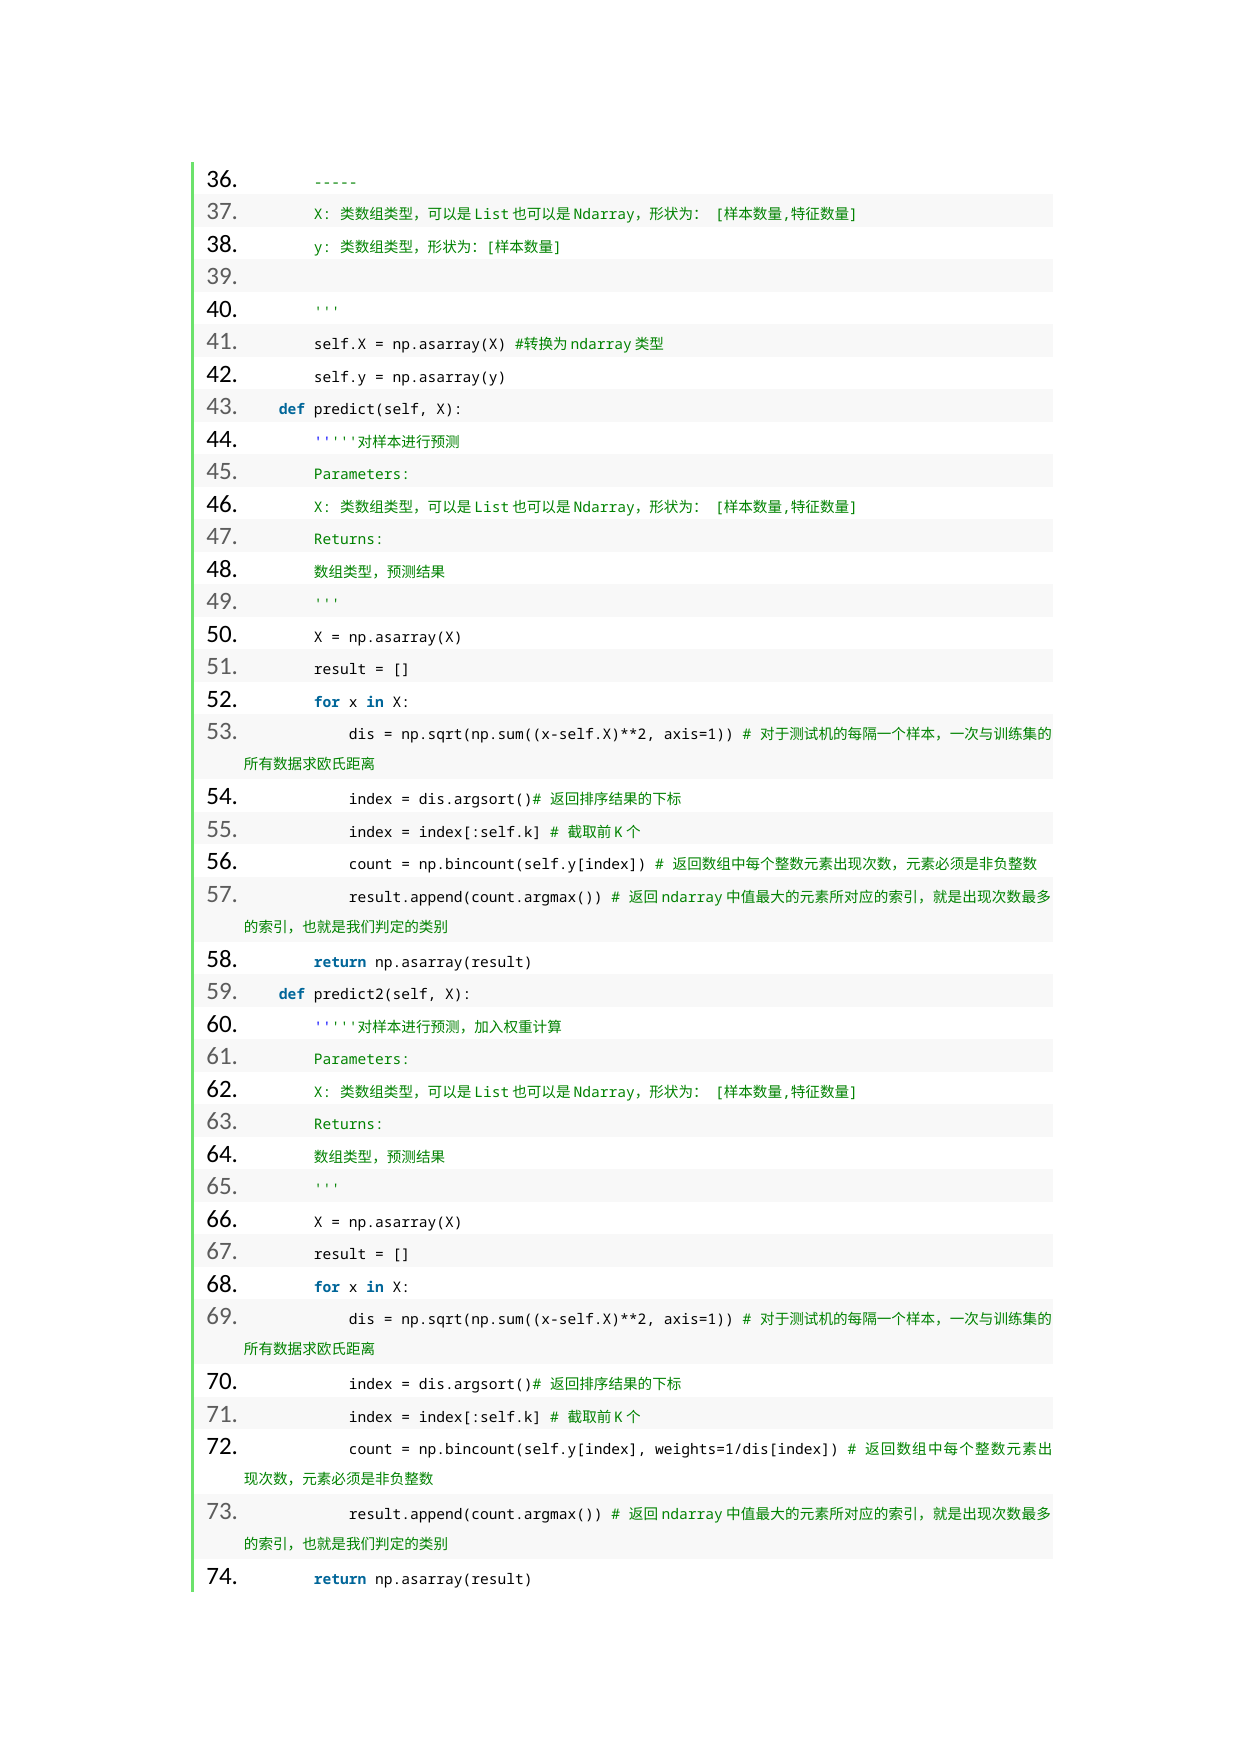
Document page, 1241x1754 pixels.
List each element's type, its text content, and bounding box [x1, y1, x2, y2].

list y: 类数组类型，形状为：[样本数量] [194, 227, 1053, 259]
list result = [] [194, 1234, 1053, 1267]
list ----- [194, 162, 1053, 194]
list count = np.bincount(self.y[index]) # 返回数组中每个整数元素出现次数，元素必须是非负整数 [194, 844, 1053, 877]
list self.y = np.asarray(y) [194, 357, 1053, 389]
list result.append(count.argmax()) # 返回ndarray中值最大的元素所对应的索引，就是出现次数最多的索引，也就是我们判定的类别 [194, 1494, 1053, 1559]
list def predict2(self, X): [194, 974, 1053, 1007]
list 数组类型，预测结果 [194, 552, 1053, 584]
list for x in X: [194, 1267, 1053, 1299]
list X: 类数组类型，可以是List也可以是Ndarray，形状为： [样本数量,特征数量] [194, 1072, 1053, 1104]
list index = index[:self.k] # 截取前K个 [194, 1397, 1053, 1429]
list '''''对样本进行预测，加入权重计算 [194, 1007, 1053, 1039]
list return np.asarray(result) [194, 942, 1053, 974]
list def predict(self, X): [194, 389, 1053, 422]
list index = dis.argsort()# 返回排序结果的下标 [194, 779, 1053, 812]
list result = [] [194, 649, 1053, 682]
list return np.asarray(result) [194, 1559, 1053, 1592]
list Parameters: [194, 454, 1053, 487]
list index = dis.argsort()# 返回排序结果的下标 [194, 1364, 1053, 1397]
list for x in X: [194, 682, 1053, 714]
list 数组类型，预测结果 [194, 1137, 1053, 1169]
list index = index[:self.k] # 截取前K个 [194, 812, 1053, 844]
list Returns: [194, 1104, 1053, 1137]
list dis = np.sqrt(np.sum((x-self.X)**2, axis=1)) # 对于测试机的每隔一个样本，一次与训练集的所有数据求欧氏距离 [194, 714, 1053, 779]
list Parameters: [194, 1039, 1053, 1072]
list ''' [194, 292, 1053, 324]
list count = np.bincount(self.y[index], weights=1/dis[index]) # 返回数组中每个整数元素出现次数，元素必须是非负整数 [194, 1429, 1053, 1494]
list result.append(count.argmax()) # 返回ndarray中值最大的元素所对应的索引，就是出现次数最多的索引，也就是我们判定的类别 [194, 877, 1053, 942]
list X = np.asarray(X) [194, 617, 1053, 649]
list dis = np.sqrt(np.sum((x-self.X)**2, axis=1)) # 对于测试机的每隔一个样本，一次与训练集的所有数据求欧氏距离 [194, 1299, 1053, 1364]
list X = np.asarray(X) [194, 1202, 1053, 1234]
list Returns: [194, 519, 1053, 552]
list '''''对样本进行预测 [194, 422, 1053, 454]
list X: 类数组类型，可以是List也可以是Ndarray，形状为： [样本数量,特征数量] [194, 487, 1053, 519]
list ''' [194, 584, 1053, 617]
list self.X = np.asarray(X) #转换为ndarray类型 [194, 324, 1053, 357]
list X: 类数组类型，可以是List也可以是Ndarray，形状为： [样本数量,特征数量] [194, 194, 1053, 227]
list ''' [194, 1169, 1053, 1202]
